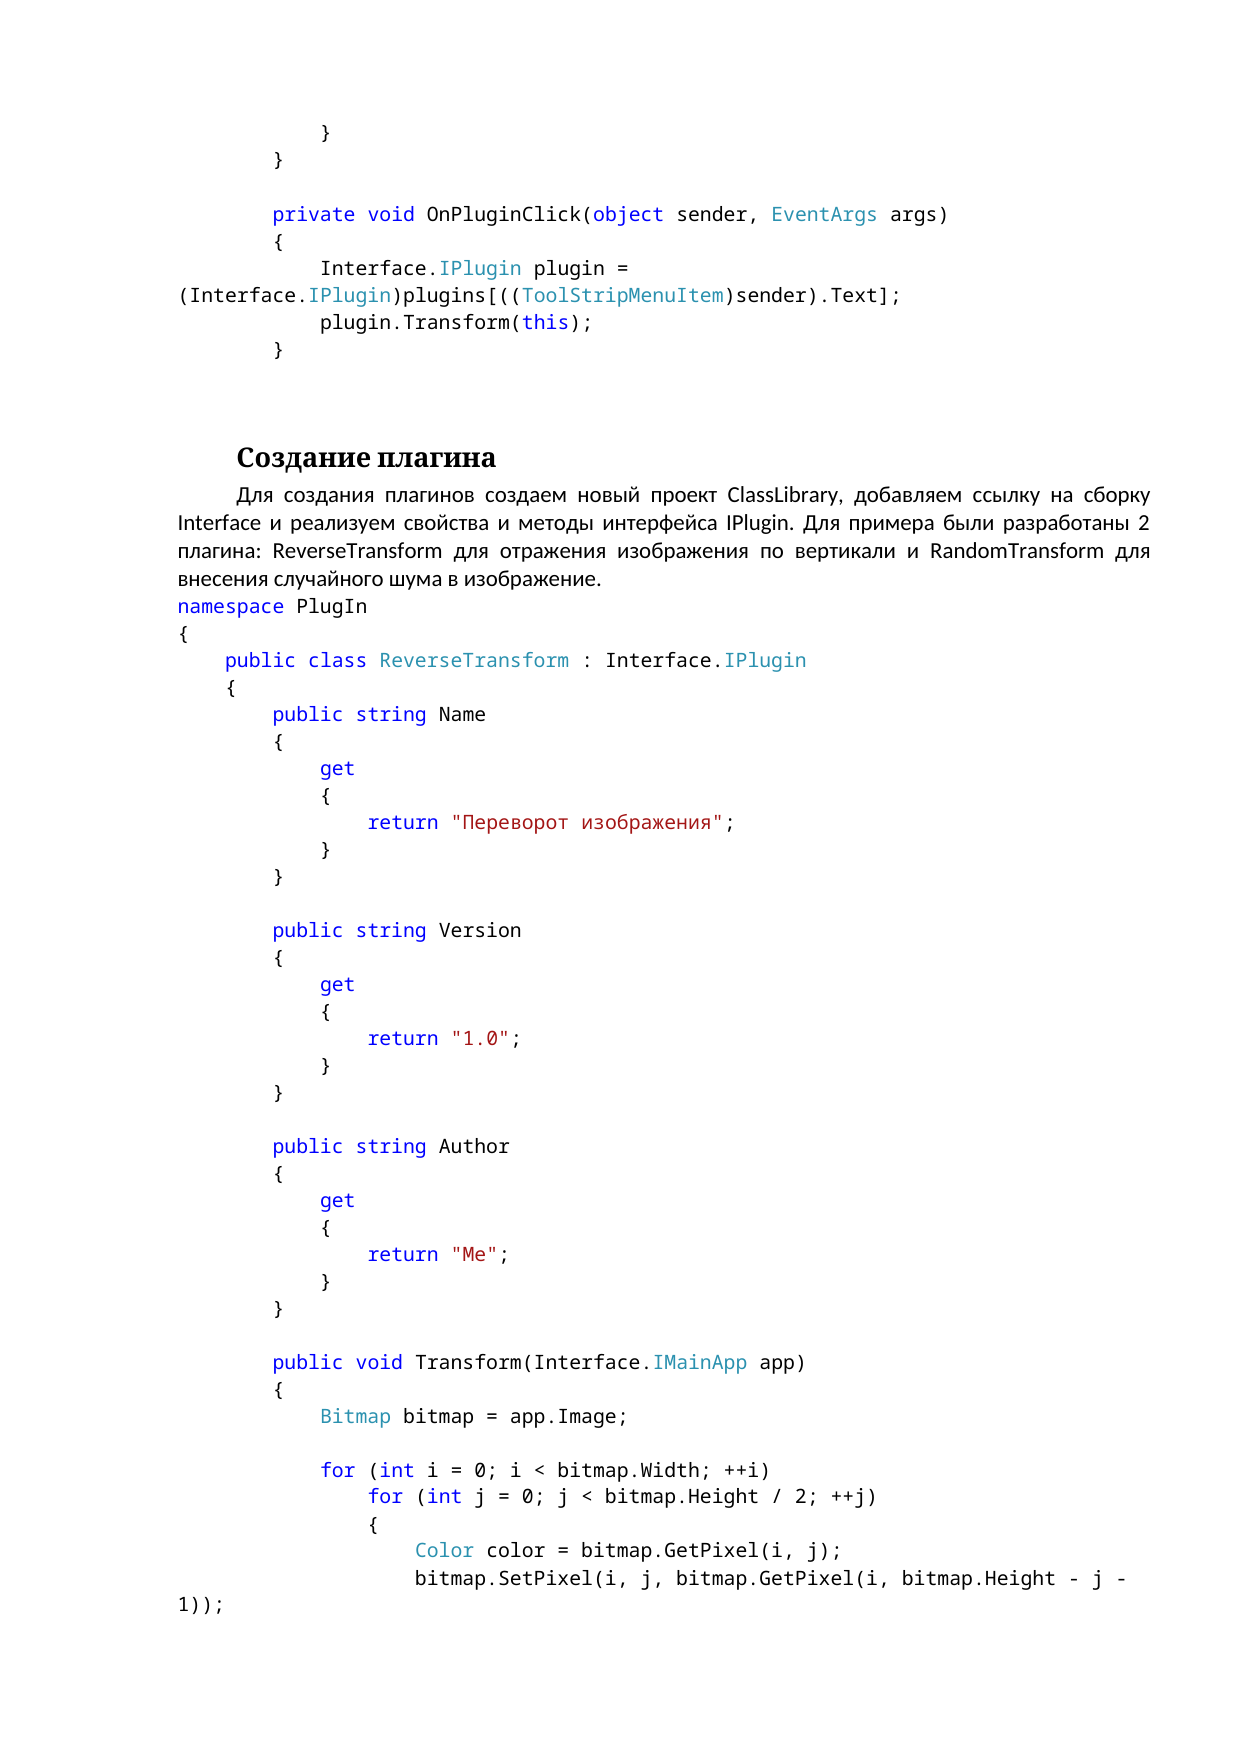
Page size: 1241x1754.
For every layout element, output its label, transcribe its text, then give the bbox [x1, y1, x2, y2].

text { [177, 997, 1152, 1024]
text { [177, 1159, 1152, 1186]
text { [177, 1213, 1152, 1240]
text Для создания плагинов создаем новый проект ClassLibrary, добавляем ссылку на сборку Interface и реализуем свойства и методы интерфейса IPlugin. Для примера были разработаны 2 плагина: ReverseTransform для отражения изображения по вертикали и RandomTransform для внесения случайного шума в изображение. [177, 480, 1152, 592]
text { [177, 727, 1152, 754]
text Bitmap bitmap = app.Image; [177, 1402, 1152, 1429]
text } [177, 335, 1152, 362]
text { [177, 227, 1152, 254]
text public string Name [177, 700, 1152, 727]
text { [177, 619, 1152, 646]
text get [177, 1186, 1152, 1213]
text public void Transform(Interface.IMainApp app) [177, 1348, 1152, 1375]
text Interface.IPlugin plugin = (Interface.IPlugin)plugins[((ToolStripMenuItem)sender).Text]; [177, 254, 1152, 308]
text Color color = bitmap.GetPixel(i, j); [177, 1537, 1152, 1564]
text } [177, 862, 1152, 889]
text return "Переворот изображения"; [177, 808, 1152, 835]
text } [177, 145, 1152, 172]
text } [177, 1078, 1152, 1105]
text { [177, 673, 1152, 700]
text return "Me"; [177, 1240, 1152, 1267]
text { [177, 943, 1152, 970]
text { [177, 1375, 1152, 1402]
text { [177, 1510, 1152, 1537]
text } [177, 1294, 1152, 1321]
text private void OnPluginClick(object sender, EventArgs args) [177, 200, 1152, 227]
text for (int i = 0; i < bitmap.Width; ++i) [177, 1456, 1152, 1483]
text plugin.Transform(this); [177, 308, 1152, 335]
text } [177, 118, 1152, 145]
text } [177, 1051, 1152, 1078]
text } [177, 835, 1152, 862]
text { [177, 781, 1152, 808]
text get [177, 970, 1152, 997]
text bitmap.SetPixel(i, j, bitmap.GetPixel(i, bitmap.Height - j - 1)); [177, 1564, 1152, 1618]
text get [177, 754, 1152, 781]
text namespace PlugIn [177, 592, 1152, 619]
text for (int j = 0; j < bitmap.Height / 2; ++j) [177, 1483, 1152, 1510]
text public string Author [177, 1132, 1152, 1159]
text public string Version [177, 916, 1152, 943]
subtitle Создание плагина [177, 443, 1152, 474]
text } [177, 1267, 1152, 1294]
text public class ReverseTransform : Interface.IPlugin [177, 646, 1152, 673]
text return "1.0"; [177, 1024, 1152, 1051]
